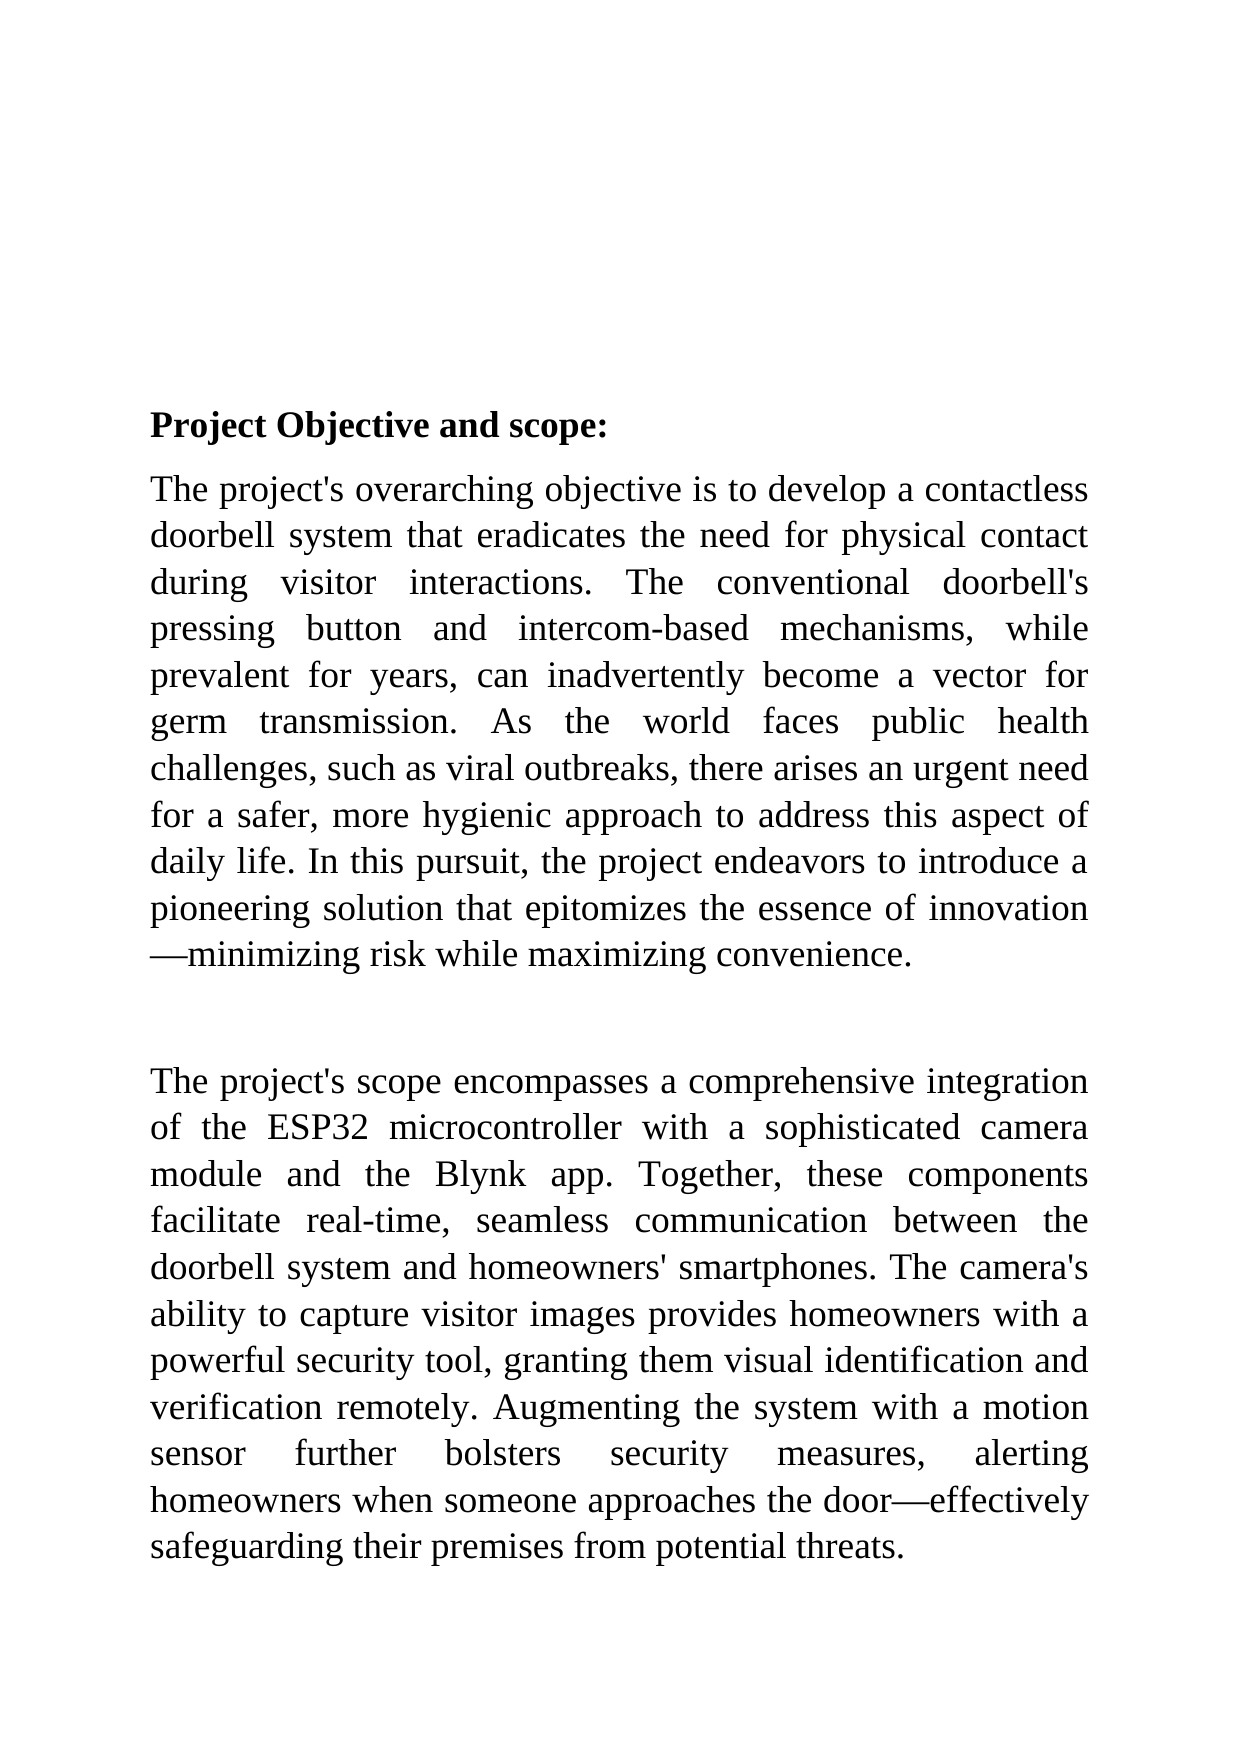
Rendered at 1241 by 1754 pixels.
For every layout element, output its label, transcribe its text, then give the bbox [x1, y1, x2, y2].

text The project's scope encompasses a comprehensive integration of the ESP32 microcontroller with a sophisticated camera module and the Blynk app. Together, these components facilitate real-time, seamless communication between the doorbell system and homeowners' smartphones. The camera's ability to capture visitor images provides homeowners with a powerful security tool, granting them visual identification and verification remotely. Augmenting the system with a motion sensor further bolsters security measures, alerting homeowners when someone approaches the door—effectively safeguarding their premises from potential threats. [150, 1058, 1090, 1567]
text Project Objective and scope: [150, 403, 1090, 446]
text The project's overarching objective is to develop a contactless doorbell system that eradicates the need for physical contact during visitor interactions. The conventional doorbell's pressing button and intercom-based mechanisms, while prevalent for years, can inadvertently become a vector for germ transmission. As the world faces public health challenges, such as viral outbreaks, there arises an urgent need for a safer, more hygienic approach to address this aspect of daily life. In this pursuit, the project endeavors to introduce a pioneering solution that epitomizes the essence of innovation—minimizing risk while maximizing convenience. [150, 466, 1090, 975]
